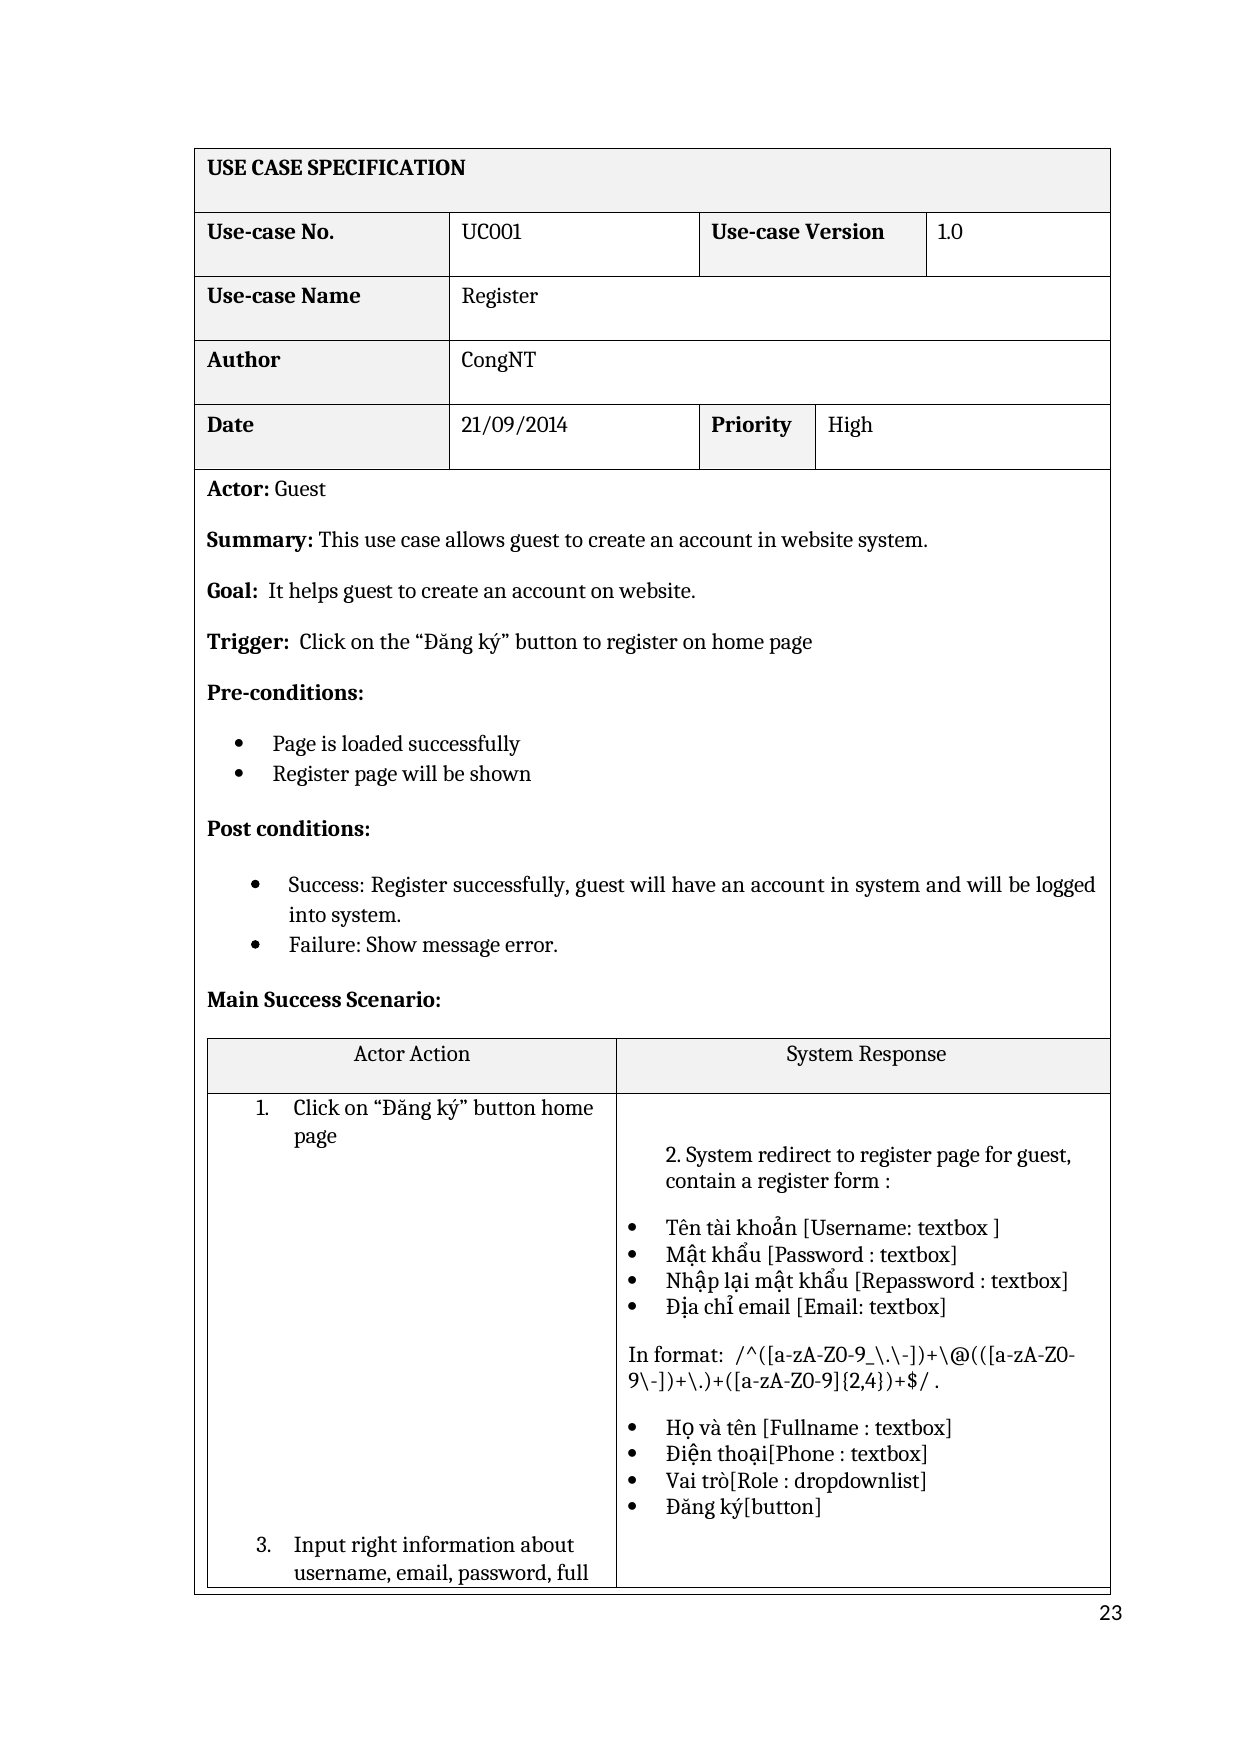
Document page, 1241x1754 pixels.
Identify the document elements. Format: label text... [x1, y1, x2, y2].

table_cell Register [450, 277, 1110, 340]
table_cell Author [195, 341, 449, 404]
table_cell Use-case Name [195, 277, 449, 340]
table_cell UC001 [450, 213, 699, 276]
table_cell Priority [700, 405, 815, 468]
table_cell 1.0 [927, 213, 1110, 276]
table_header USE CASE SPECIFICATION [195, 149, 1110, 212]
table_cell Date [195, 405, 449, 468]
table_cell Use-case Version [700, 213, 926, 276]
table_cell High [816, 405, 1110, 468]
table_cell Use-case No. [195, 213, 449, 276]
table_cell CongNT [450, 341, 1110, 404]
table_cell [195, 470, 1110, 1594]
table_cell 21/09/2014 [450, 405, 699, 468]
